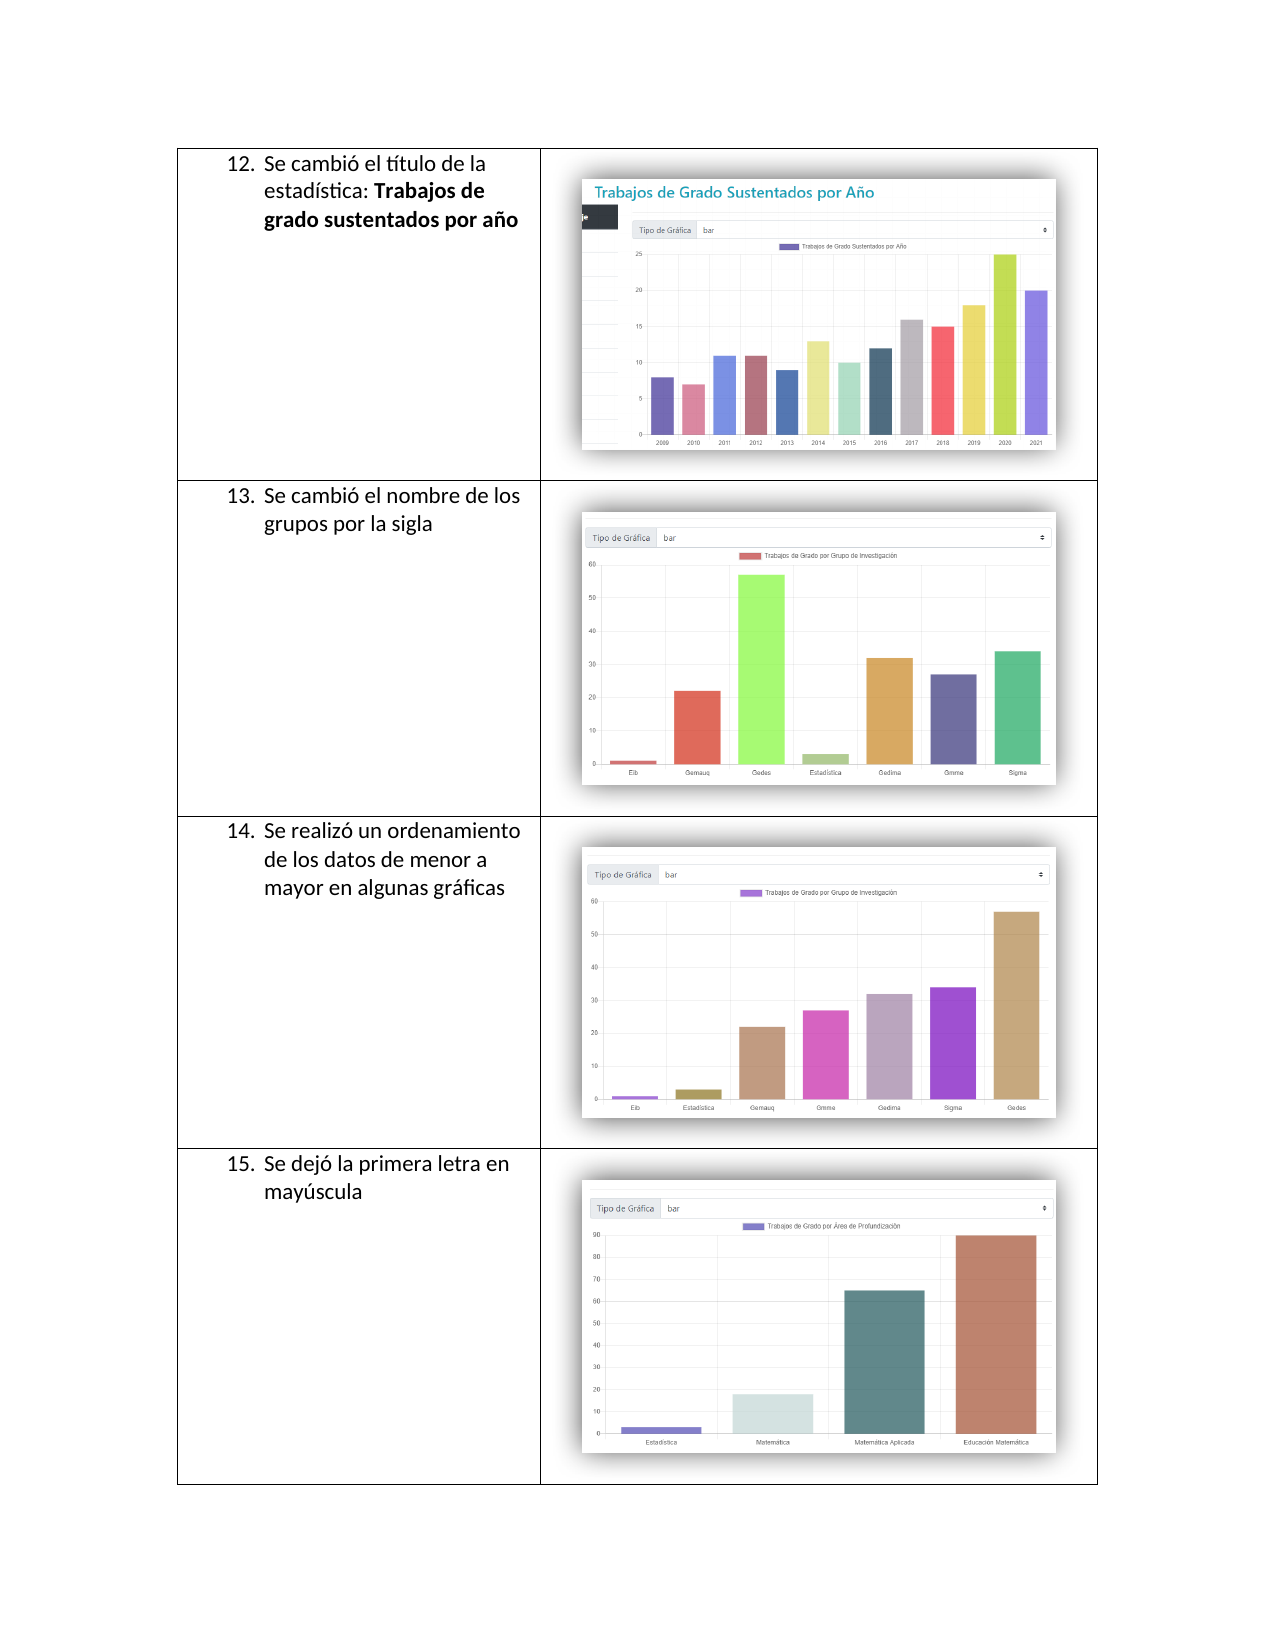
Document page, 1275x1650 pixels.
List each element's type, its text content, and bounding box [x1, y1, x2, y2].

table_cell [541, 481, 1097, 816]
picture [582, 179, 1056, 450]
table_cell Se cambió el título de la estadística: Trabajos de grado sustentados por año [178, 149, 540, 480]
table_cell Se cambió el nombre de los grupos por la sigla [178, 481, 540, 816]
table_cell [541, 1149, 1097, 1483]
table_cell Se realizó un ordenamiento de los datos de menor a mayor en algunas gráficas [178, 817, 540, 1148]
table_cell Se dejó la primera letra en mayúscula [178, 1149, 540, 1483]
picture [582, 512, 1056, 785]
table_cell [541, 817, 1097, 1148]
table_cell [541, 149, 1097, 480]
picture [582, 1180, 1056, 1453]
picture [582, 847, 1056, 1118]
